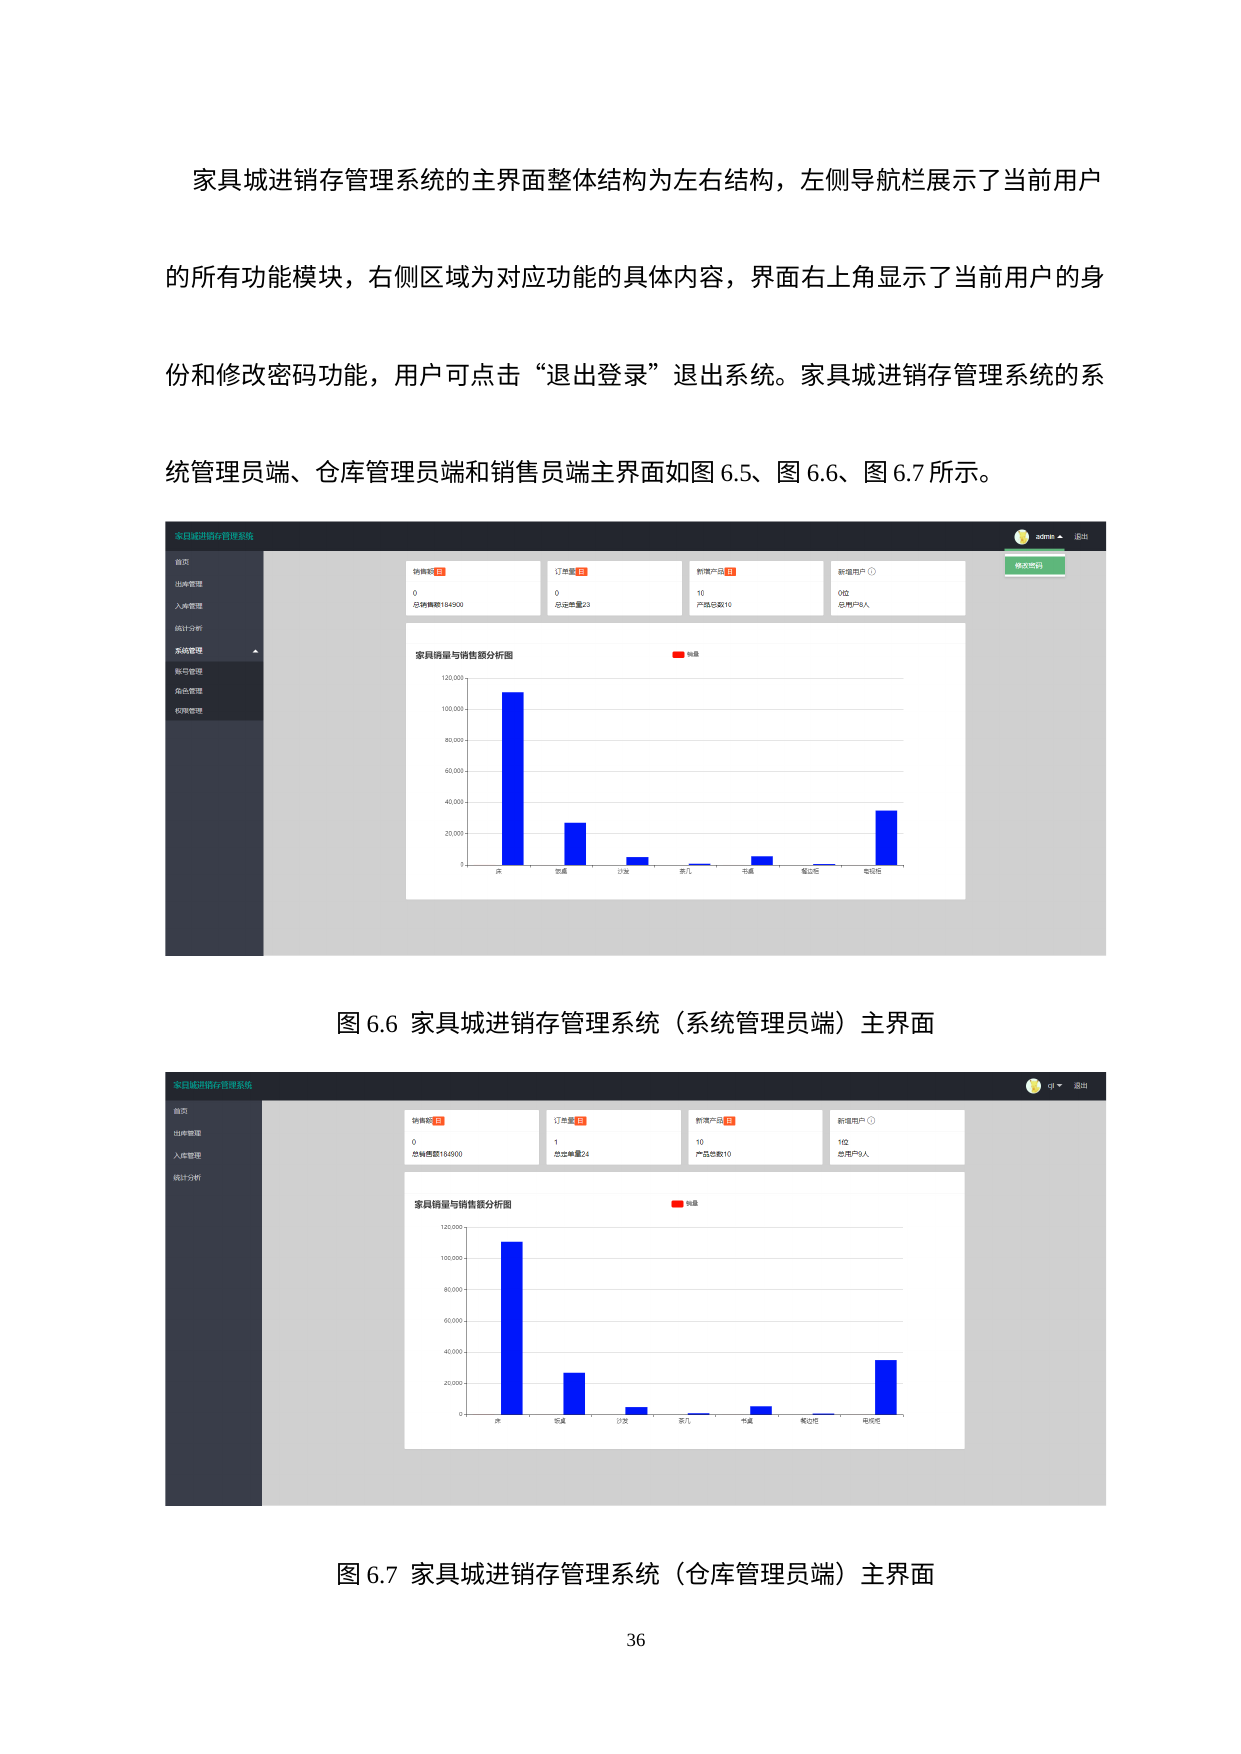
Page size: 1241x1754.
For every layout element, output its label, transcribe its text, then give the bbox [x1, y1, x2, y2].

picture [165, 1072, 1107, 1506]
text 家具城进销存管理系统的主界面整体结构为左右结构，左侧导航栏展示了当前用户的所有功能模块，右侧区域为对应功能的具体内容，界面右上角显示了当前用户的身份和修改密码功能，用户可点击“退出登录”退出系统。家具城进销存管理系统的系统管理员端、仓库管理员端和销售员端主界面如图6.5、图6.6、图6.7所示。 [165, 146, 1106, 503]
text 图6.7 家具城进销存管理系统（仓库管理员端）主界面 [165, 1540, 1106, 1605]
text 图6.6 家具城进销存管理系统（系统管理员端）主界面 [165, 989, 1106, 1054]
picture [165, 521, 1107, 956]
